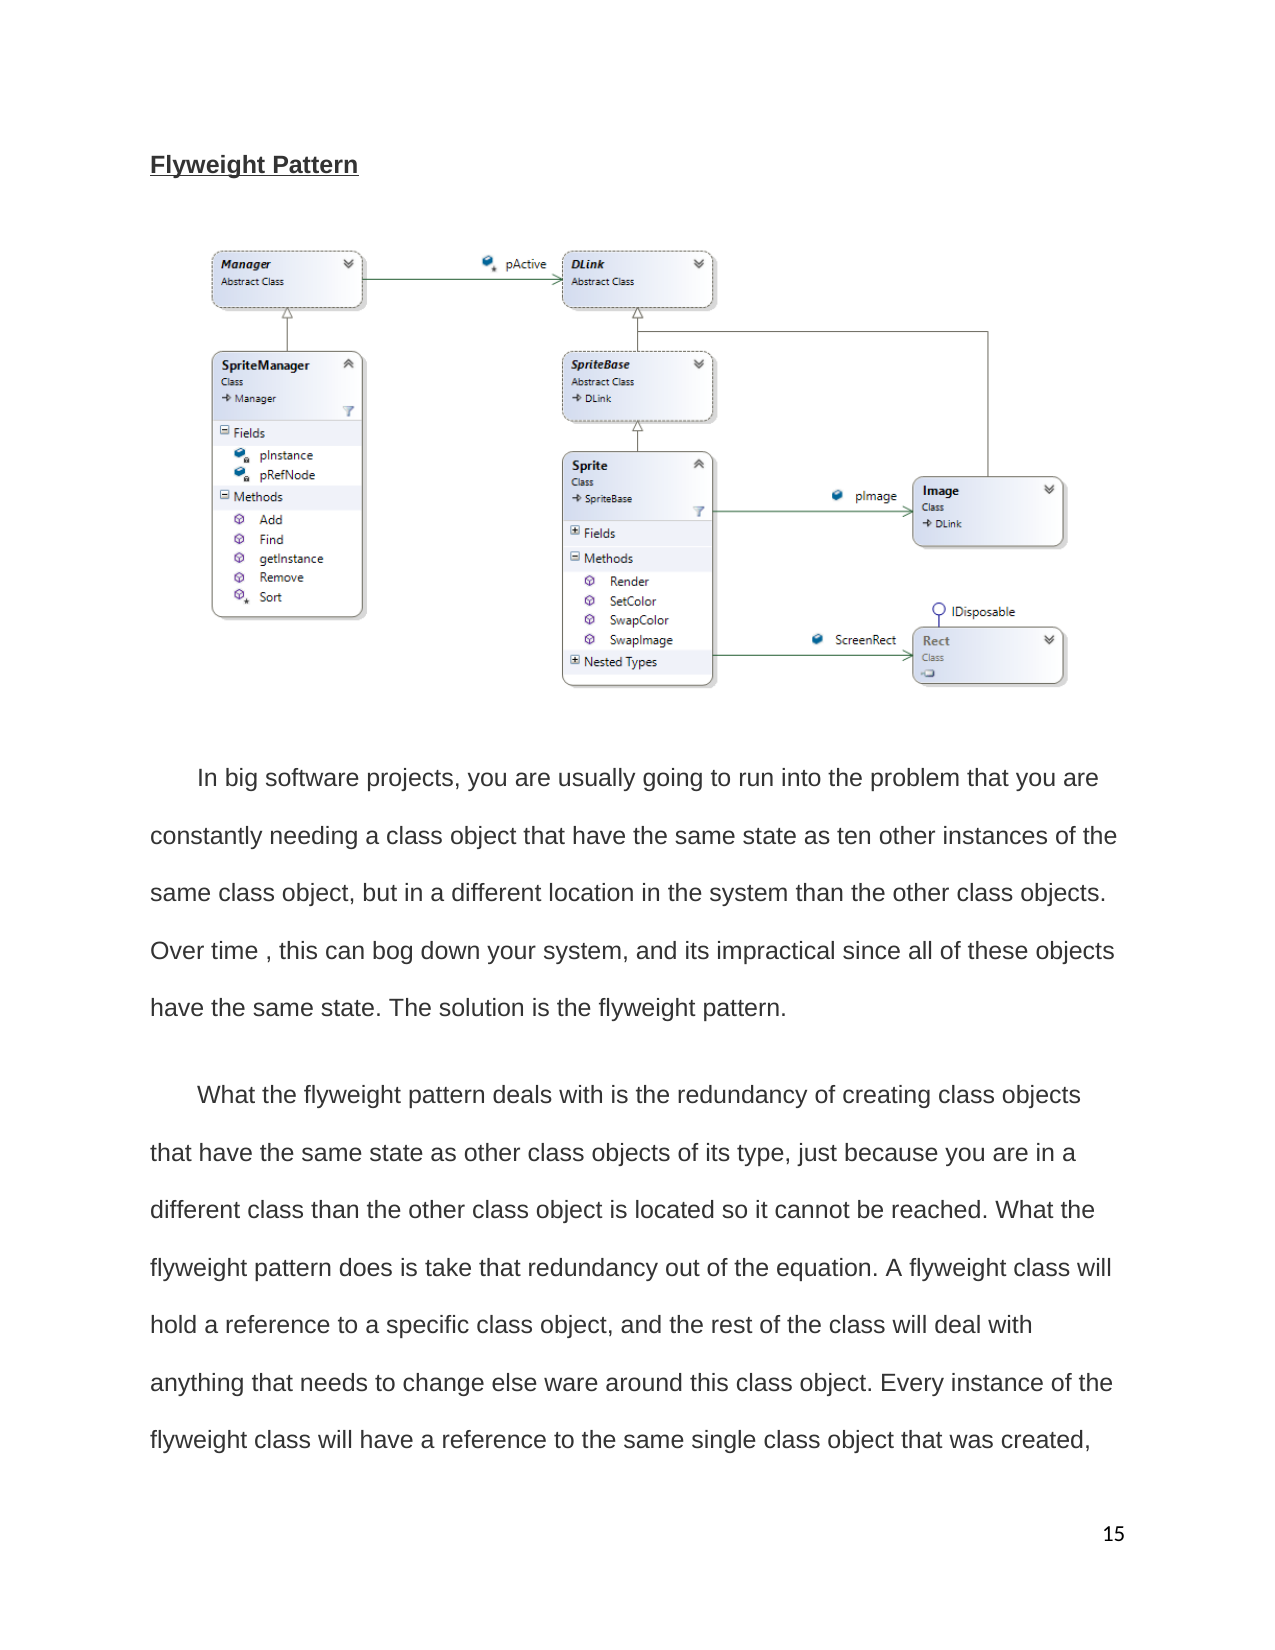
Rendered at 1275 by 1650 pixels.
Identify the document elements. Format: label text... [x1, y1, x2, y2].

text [150, 1080, 1125, 1454]
text In big software projects, you are usually going to run into the problem that you are constantly needing a class object that have the same state as ten other instances of the same class object, but in a different location in the system than the other class objects. Over time , this can bog down your system, and its impractical since all of these objects have the same state. The solution is the flyweight pattern. [150, 763, 1125, 1022]
text Flyweight Pattern [150, 150, 1125, 179]
picture [196, 236, 1074, 707]
